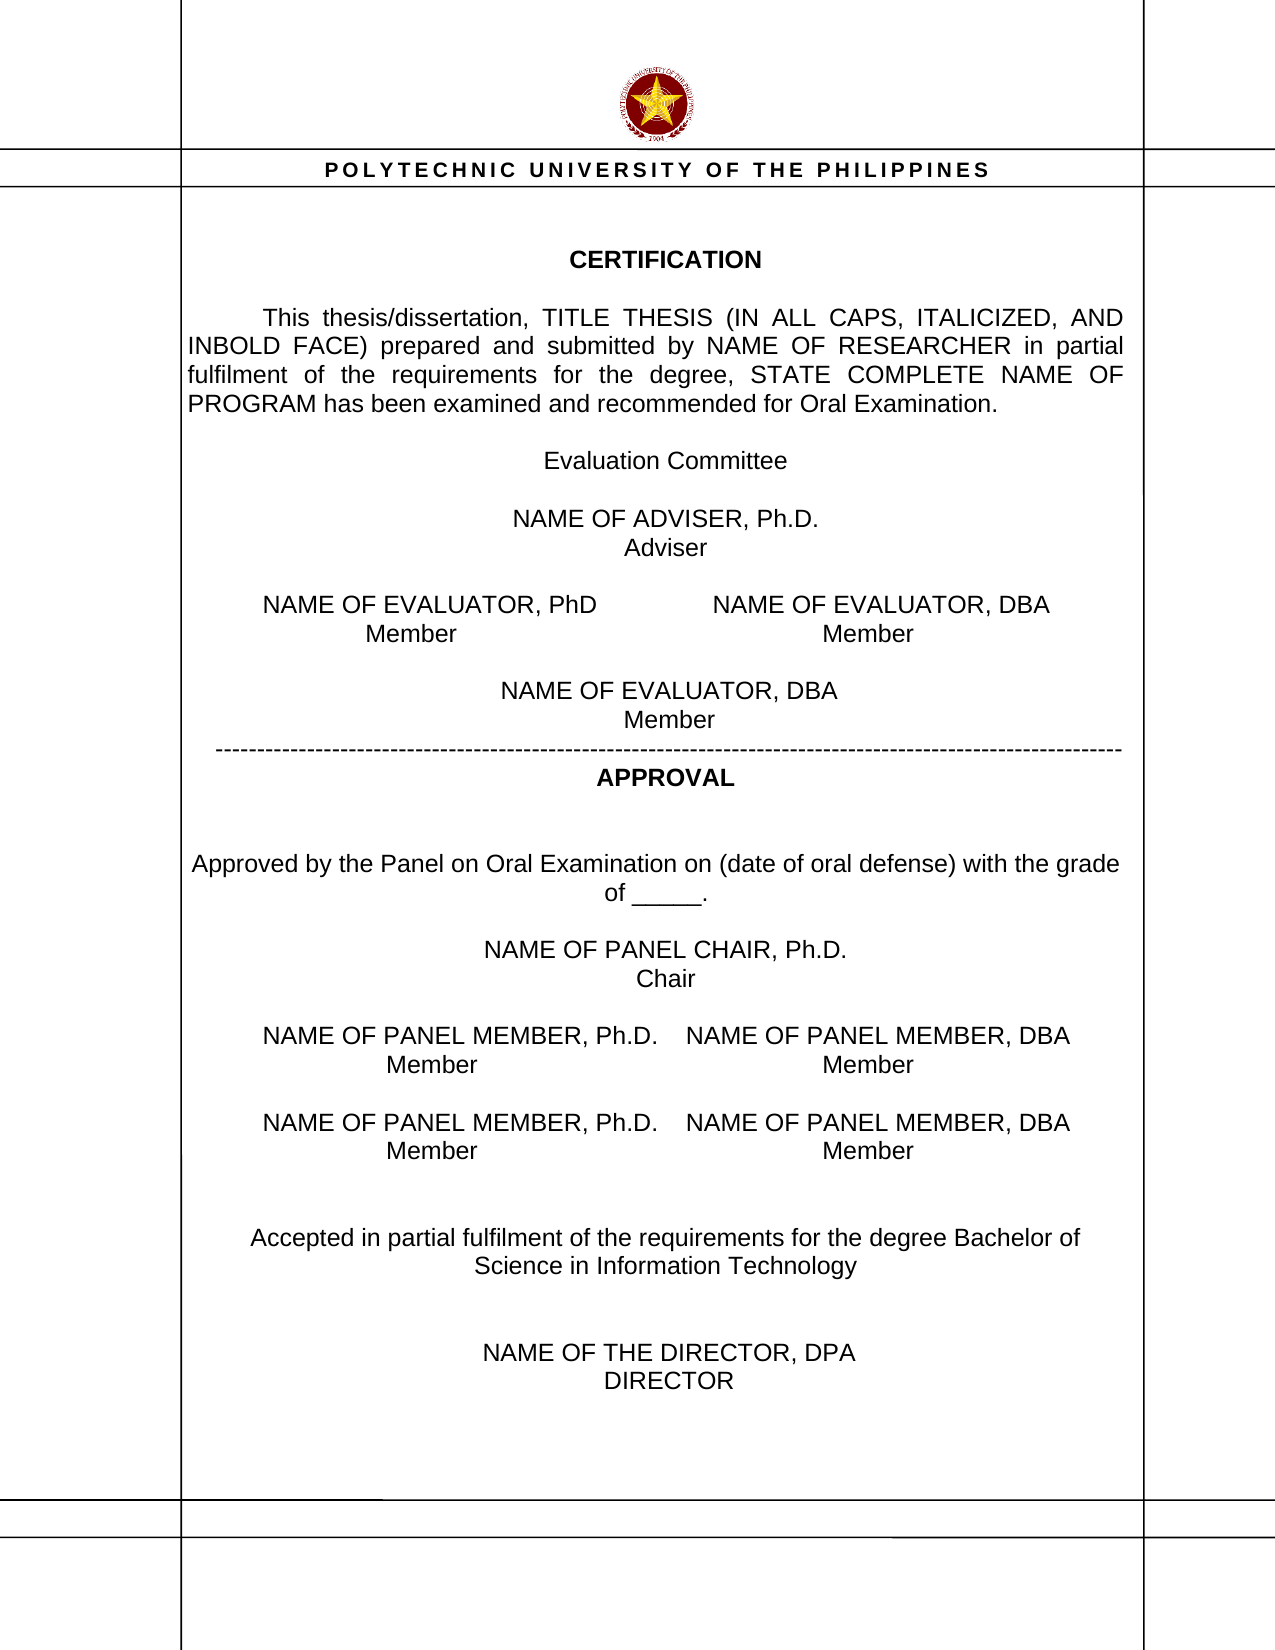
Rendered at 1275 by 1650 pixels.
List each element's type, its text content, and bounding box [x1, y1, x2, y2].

text Accepted in partial fulfilment of the requirements for the degree Bachelor of Science in Information Technology [206, 1222, 1125, 1280]
text Member Member [337, 1050, 1125, 1079]
text CERTIFICATION [206, 245, 1125, 274]
text APPROVAL [206, 762, 1125, 791]
text NAME OF PANEL CHAIR, Ph.D. [206, 935, 1125, 964]
text Member Member [337, 1136, 1125, 1165]
picture [618, 66, 694, 142]
text Chair [206, 964, 1125, 992]
text Member [206, 705, 1125, 734]
text ------------------------------------------------------------------------------------------------------------- [206, 734, 1125, 762]
text NAME OF EVALUATOR, DBA [206, 676, 1125, 705]
text DIRECTOR [206, 1366, 1125, 1395]
text Evaluation Committee [206, 446, 1125, 475]
text NAME OF ADVISER, Ph.D. [206, 504, 1125, 532]
text This thesis/dissertation, TITLE THESIS (IN ALL CAPS, ITALICIZED, AND INBOLD FACE) prepared and submitted by NAME OF RESEARCHER in partial fulfilment of the requirements for the degree, STATE COMPLETE NAME OF PROGRAM has been examined and recommended for Oral Examination. [187, 302, 1125, 417]
text NAME OF PANEL MEMBER, Ph.D. NAME OF PANEL MEMBER, DBA [206, 1107, 1125, 1136]
text NAME OF PANEL MEMBER, Ph.D. NAME OF PANEL MEMBER, DBA [187, 1021, 1125, 1050]
text NAME OF EVALUATOR, PhD NAME OF EVALUATOR, DBA [206, 590, 1125, 619]
text Member Member [281, 619, 1125, 647]
text Approved by the Panel on Oral Examination on (date of oral defense) with the grade of _____. [187, 849, 1125, 906]
text NAME OF THE DIRECTOR, DPA [206, 1337, 1125, 1366]
text Adviser [206, 532, 1125, 561]
